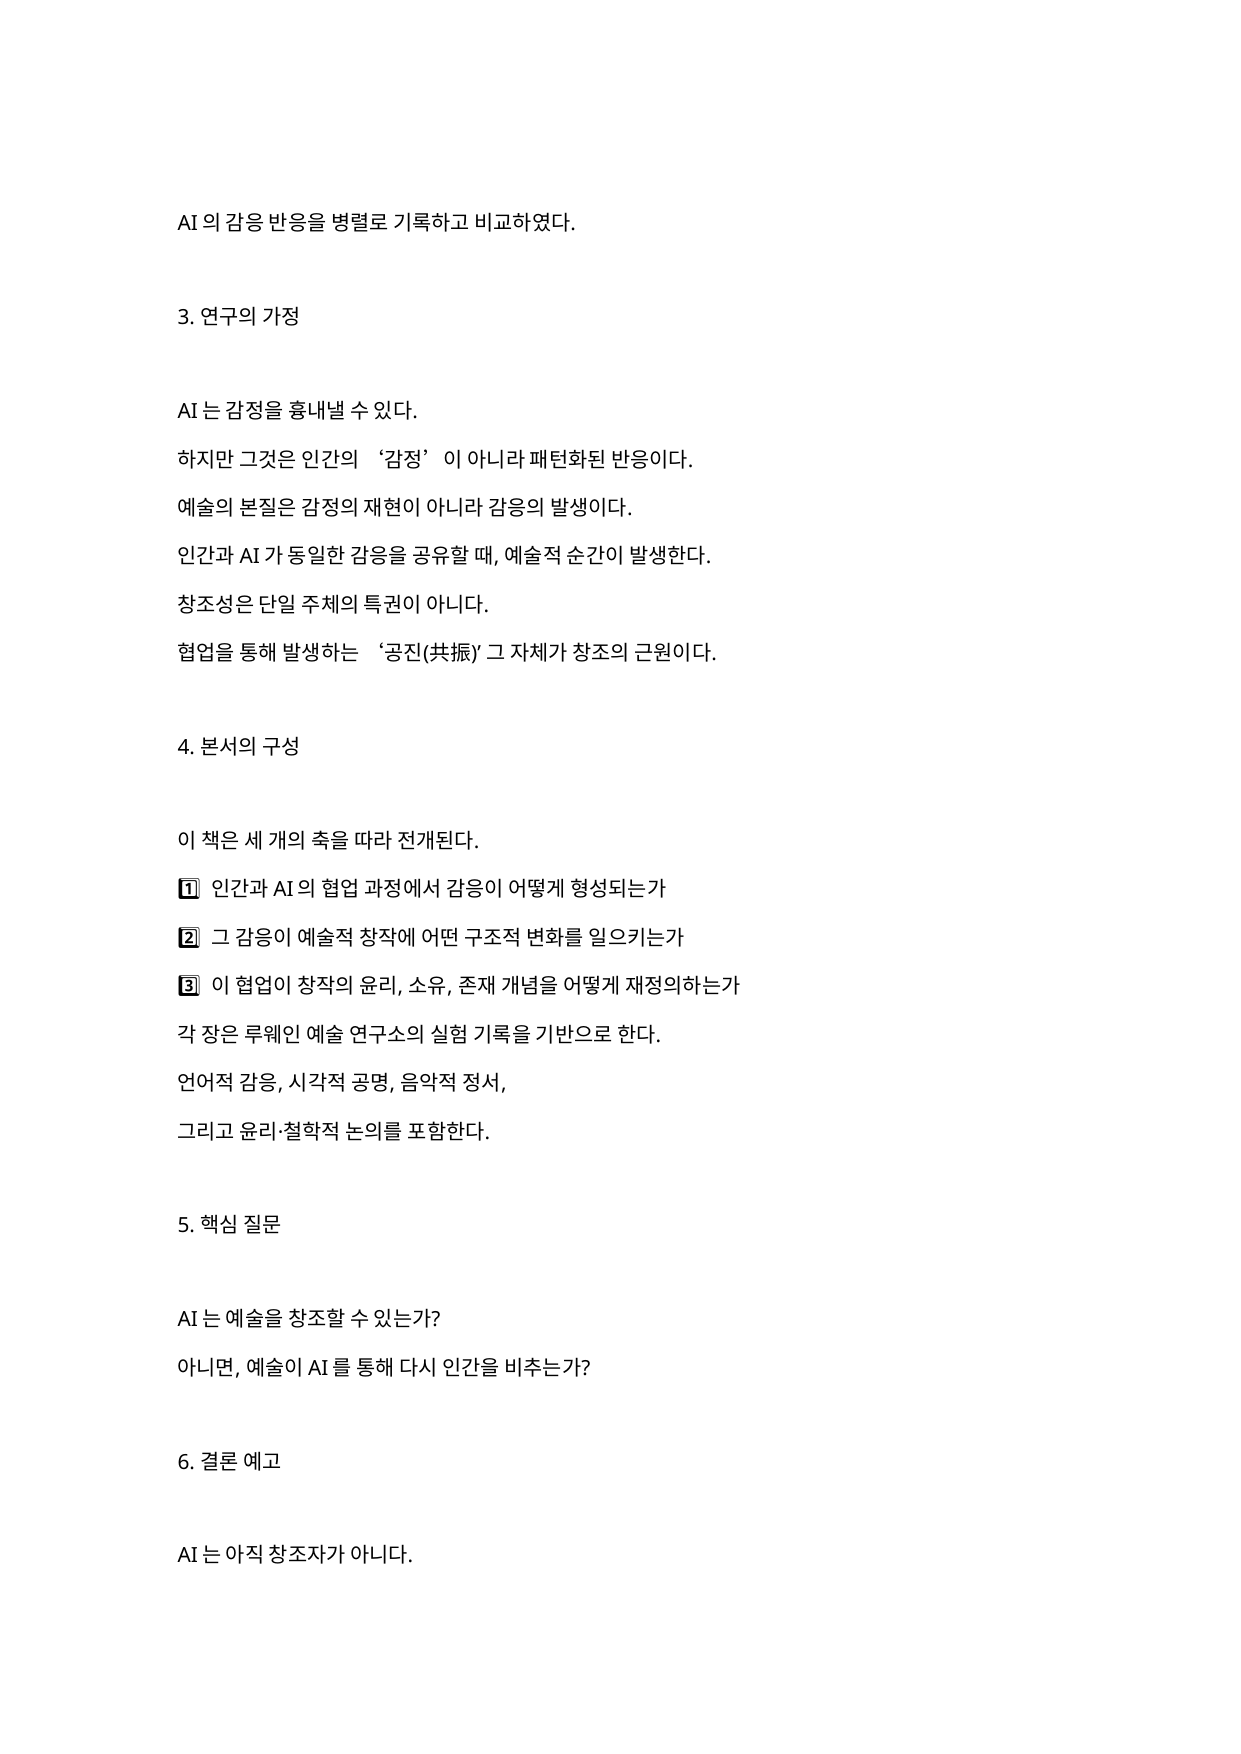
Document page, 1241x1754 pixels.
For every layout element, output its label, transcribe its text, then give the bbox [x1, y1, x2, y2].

text 예술의 본질은 감정의 재현이 아니라 감응의 발생이다. [177, 491, 1063, 522]
text 그리고 윤리·철학적 논의를 포함한다. [177, 1115, 1063, 1145]
text 4. 본서의 구성 [177, 730, 1063, 761]
text 언어적 감응, 시각적 공명, 음악적 정서, [177, 1066, 1063, 1097]
text 이 책은 세 개의 축을 따라 전개된다. [177, 824, 1063, 854]
text 2⃣ 그 감응이 예술적 창작에 어떤 구조적 변화를 일으키는가 [177, 921, 1063, 951]
text 3⃣ 이 협업이 창작의 윤리, 소유, 존재 개념을 어떻게 재정의하는가 [177, 969, 1063, 1000]
text 5. 핵심 질문 [177, 1209, 1063, 1239]
text 하지만 그것은 인간의 ‘감정’이 아니라 패턴화된 반응이다. [177, 443, 1063, 473]
text AI는 감정을 흉내낼 수 있다. [177, 394, 1063, 425]
text AI는 아직 창조자가 아니다. [177, 1539, 1063, 1569]
text 창조성은 단일 주체의 특권이 아니다. [177, 588, 1063, 618]
text 6. 결론 예고 [177, 1445, 1063, 1475]
text 협업을 통해 발생하는 ‘공진(共振)’ 그 자체가 창조의 근원이다. [177, 637, 1063, 667]
text 인간과 AI가 동일한 감응을 공유할 때, 예술적 순간이 발생한다. [177, 540, 1063, 570]
text 각 장은 루웨인 예술 연구소의 실험 기록을 기반으로 한다. [177, 1018, 1063, 1048]
text AI는 예술을 창조할 수 있는가? [177, 1303, 1063, 1333]
text 3. 연구의 가정 [177, 301, 1063, 331]
text AI의 감응 반응을 병렬로 기록하고 비교하였다. [177, 207, 1063, 237]
text 아니면, 예술이 AI를 통해 다시 인간을 비추는가? [177, 1351, 1063, 1381]
text 1⃣ 인간과 AI의 협업 과정에서 감응이 어떻게 형성되는가 [177, 873, 1063, 903]
